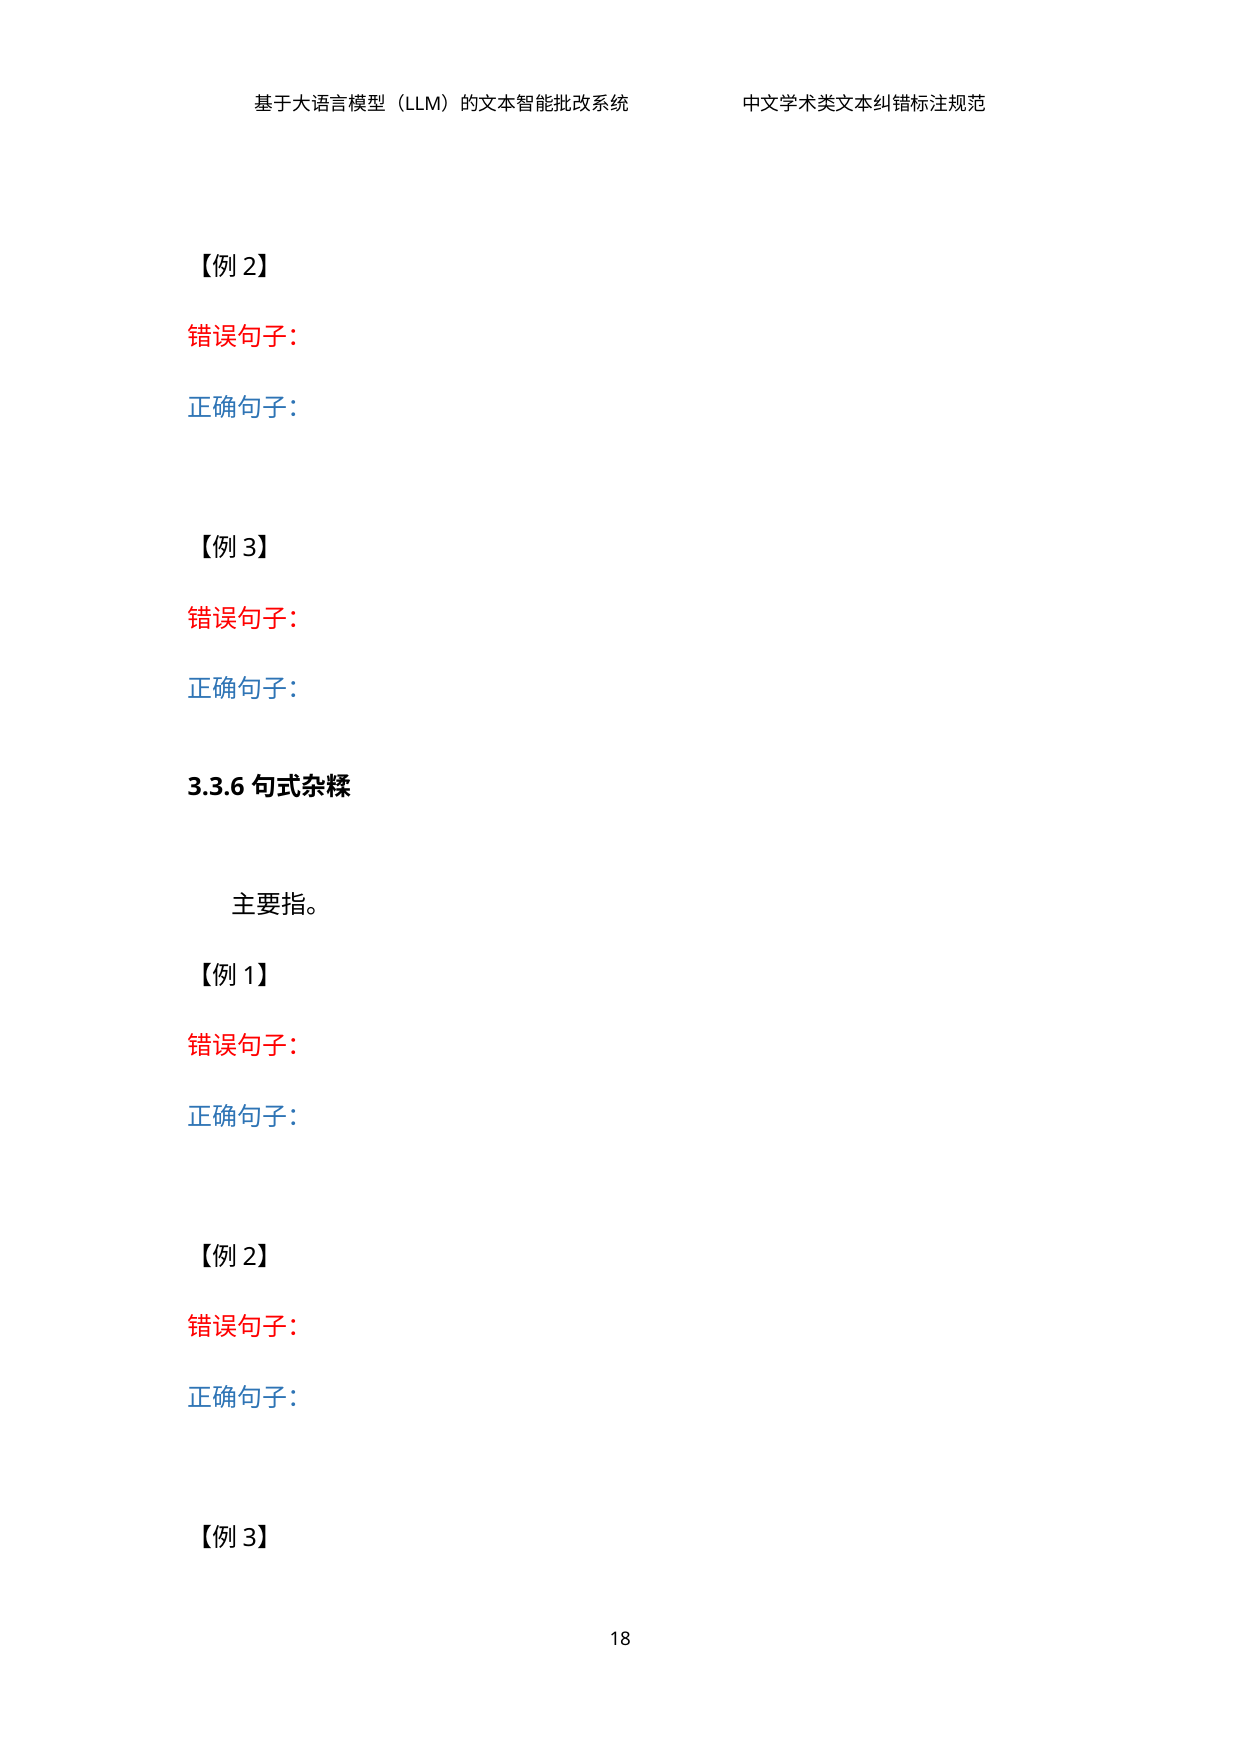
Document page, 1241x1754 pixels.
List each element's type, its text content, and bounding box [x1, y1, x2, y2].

text 【例2】 [187, 1222, 1053, 1287]
text 错误句子： [187, 302, 1053, 367]
text 错误句子： [187, 1011, 1053, 1076]
text 【例2】 [187, 232, 1053, 297]
text 错误句子： [187, 1292, 1053, 1357]
text 正确句子： [187, 1363, 1053, 1428]
text 【例3】 [187, 1503, 1053, 1568]
text 正确句子： [187, 654, 1053, 719]
text 正确句子： [187, 373, 1053, 438]
text 【例1】 [187, 941, 1053, 1006]
text 【例3】 [187, 513, 1053, 578]
text 正确句子： [187, 1082, 1053, 1147]
text 错误句子： [187, 584, 1053, 649]
text 主要指。 [187, 870, 1053, 935]
subtitle 3.3.6 句式杂糅 [187, 752, 1053, 817]
